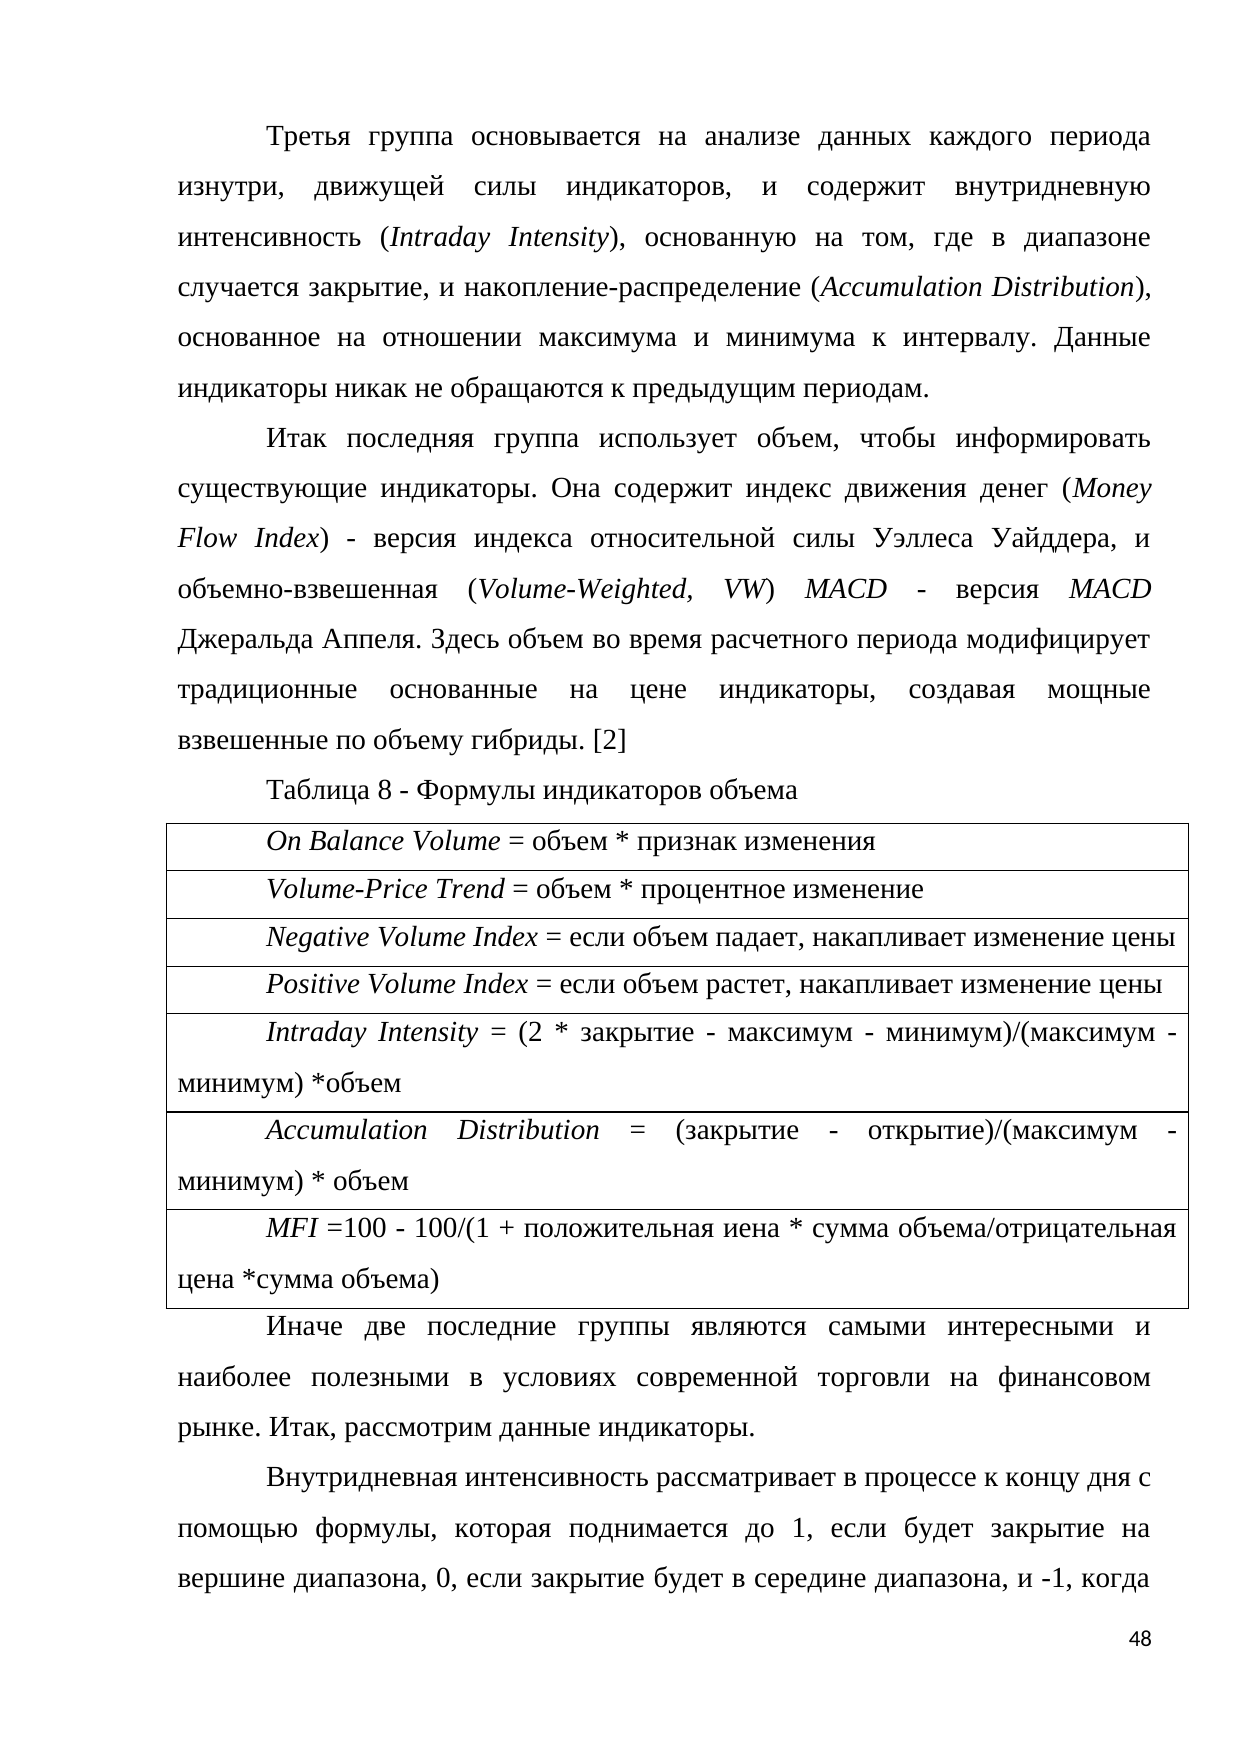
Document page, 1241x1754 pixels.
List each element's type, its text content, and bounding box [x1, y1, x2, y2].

text Третья группа основывается на анализе данных каждого периода изнутри, движущей силы индикаторов, и содержит внутридневную интенсивность (Intraday Intensity), основанную на том, где в диапазоне случается закрытие, и накопление-распределение (Accumulation Distribution), основанное на отношении максимума и минимума к интервалу. Данные индикаторы никак не обращаются к предыдущим периодам. [177, 118, 1152, 403]
table_cell Negative Volume Index = если объем падает, накапливает изменение цены [167, 919, 1188, 966]
table_cell Positive Volume Index = если объем растет, накапливает изменение цены [167, 967, 1188, 1013]
table_cell Volume-Price Trend = объем * процентное изменение [167, 871, 1188, 918]
text Итак последняя группа использует объем, чтобы информировать существующие индикаторы. Она содержит индекс движения денег (Money Flow Index) - версия индекса относительной силы Уэллеса Уайддера, и объемно-взвешенная (Volume-Weighted, VW) MACD - версия MACD Джеральда Аппеля. Здесь объем во время расчетного периода модифицирует традиционные основанные на цене индикаторы, создавая мощные взвешенные по объему гибриды. [2] [177, 420, 1152, 755]
table_header On Balance Volume = объем * признак изменения [167, 824, 1188, 870]
text Иначе две последние группы являются самыми интересными и наиболее полезными в условиях современной торговли на финансовом рынке. Итак, рассмотрим данные индикаторы. [177, 1309, 1152, 1443]
table_cell Accumulation Distribution = (закрытие - открытие)/(максимум - минимум) * объем [167, 1113, 1188, 1209]
table_cell MFI =100 - 100/(1 + положительная иена * сумма объема/отрицательная цена *сумма объема) [167, 1210, 1188, 1307]
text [177, 1459, 1152, 1593]
table_cell Intraday Intensity = (2 * закрытие - максимум - минимум)/(максимум - минимум) *объем [167, 1014, 1188, 1111]
text Таблица 8 - Формулы индикаторов объема [177, 772, 1152, 806]
